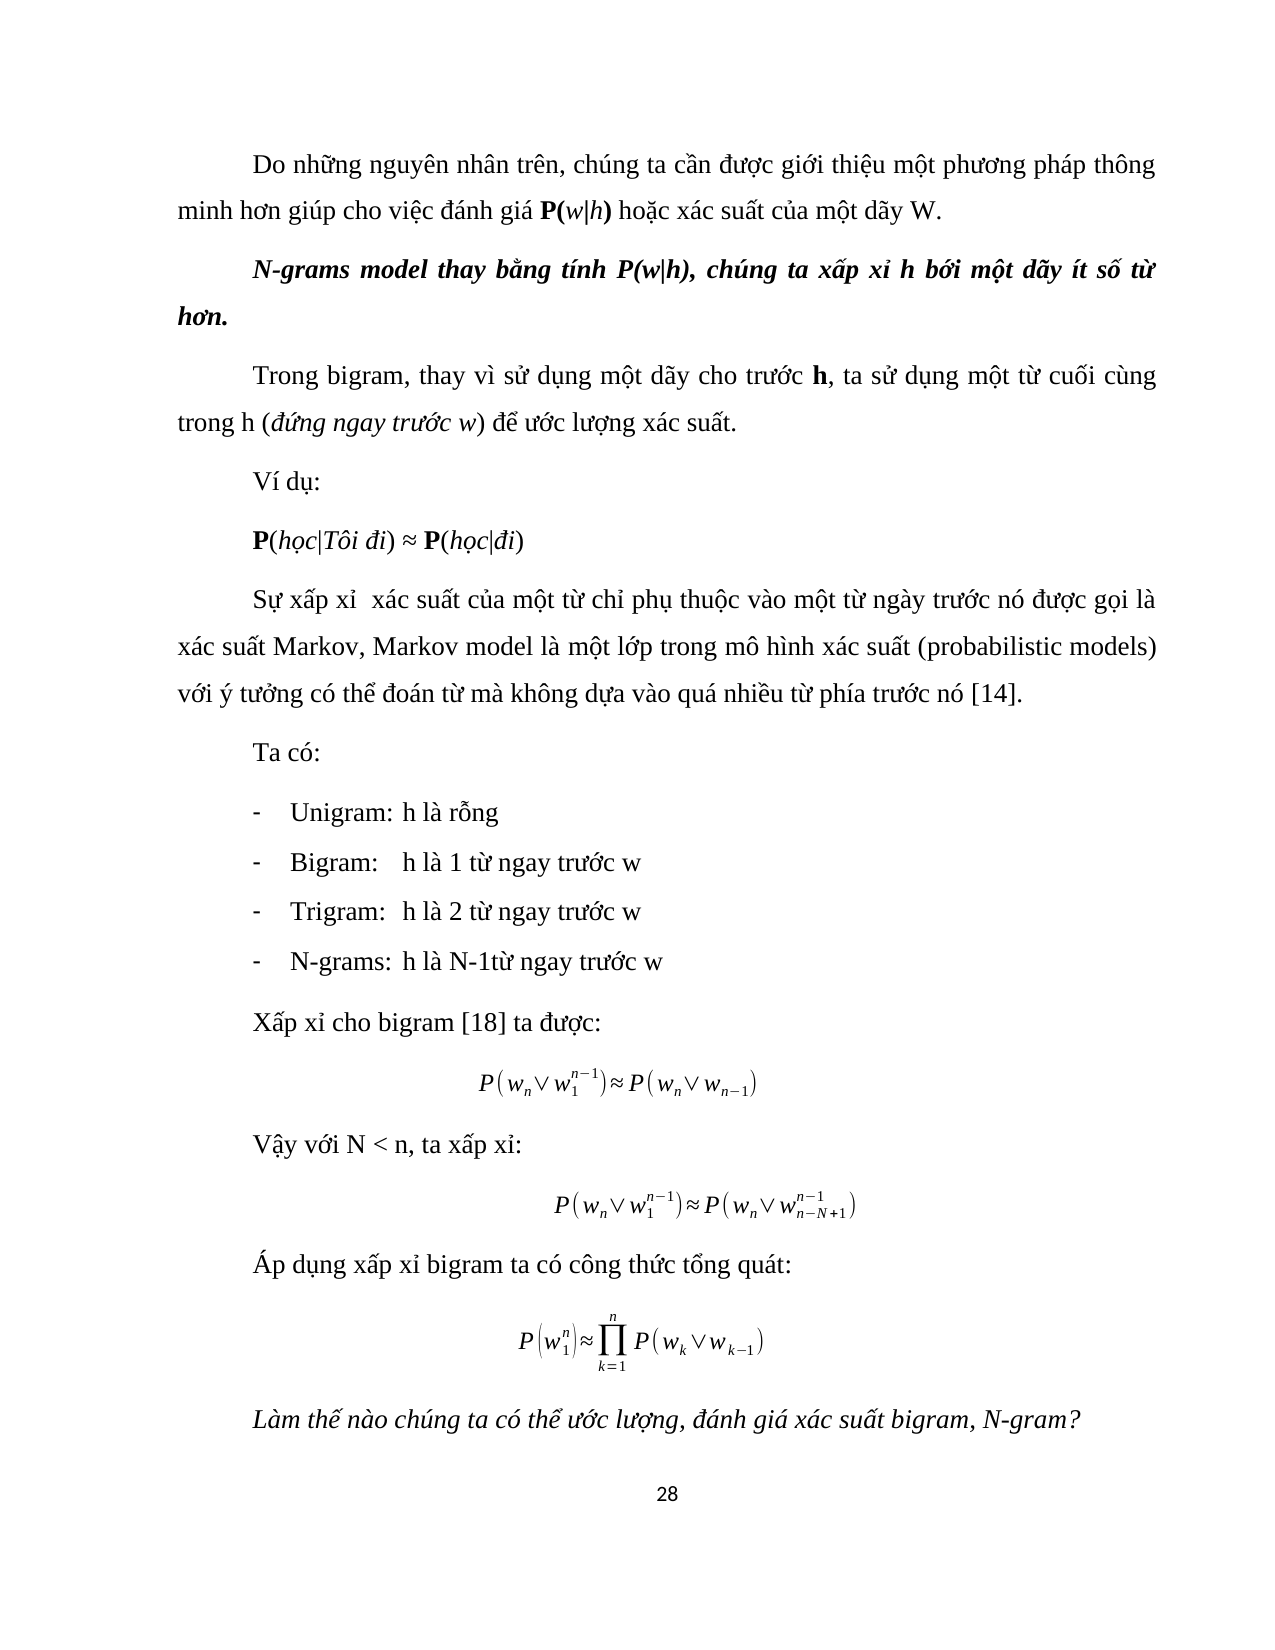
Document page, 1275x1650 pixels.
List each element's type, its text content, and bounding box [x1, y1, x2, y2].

text Trong bigram, thay vì sử dụng một dãy cho trước h, ta sử dụng một từ cuối cùng trong h (đứng ngay trước w) để ước lượng xác suất. [177, 359, 1157, 437]
text Do những nguyên nhân trên, chúng ta cần được giới thiệu một phương pháp thông minh hơn giúp cho việc đánh giá P(w|h) hoặc xác suất của một dãy W. [177, 148, 1157, 226]
text Áp dụng xấp xỉ bigram ta có công thức tổng quát: [177, 1248, 1157, 1279]
text Vậy với N < n, ta xấp xỉ: [177, 1128, 1157, 1159]
text Xấp xỉ cho bigram [18] ta được: [177, 1006, 1157, 1037]
text N-grams model thay bằng tính P(w|h), chúng ta xấp xỉ h bới một dãy ít số từ hơn. [177, 253, 1157, 331]
list Unigram: h là rỗng [252, 795, 1157, 828]
text Ví dụ: [177, 465, 1157, 496]
list Bigram: h là 1 từ ngay trước w [252, 845, 1157, 878]
text P(học|Tôi đi) ≈ P(học|đi) [177, 524, 1157, 556]
text Sự xấp xỉ xác suất của một từ chỉ phụ thuộc vào một từ ngày trước nó được gọi là xác suất Markov, Markov model là một lớp trong mô hình xác suất (probabilistic models) với ý tưởng có thể đoán từ mà không dựa vào quá nhiều từ phía trước nó [14]. [177, 583, 1157, 708]
text Làm thế nào chúng ta có thể ước lượng, đánh giá xác suất bigram, N-gram? [177, 1403, 1157, 1434]
list N-grams: h là N-1từ ngay trước w [252, 944, 1157, 977]
text Ta có: [177, 736, 1157, 767]
list Trigram: h là 2 từ ngay trước w [252, 894, 1157, 927]
